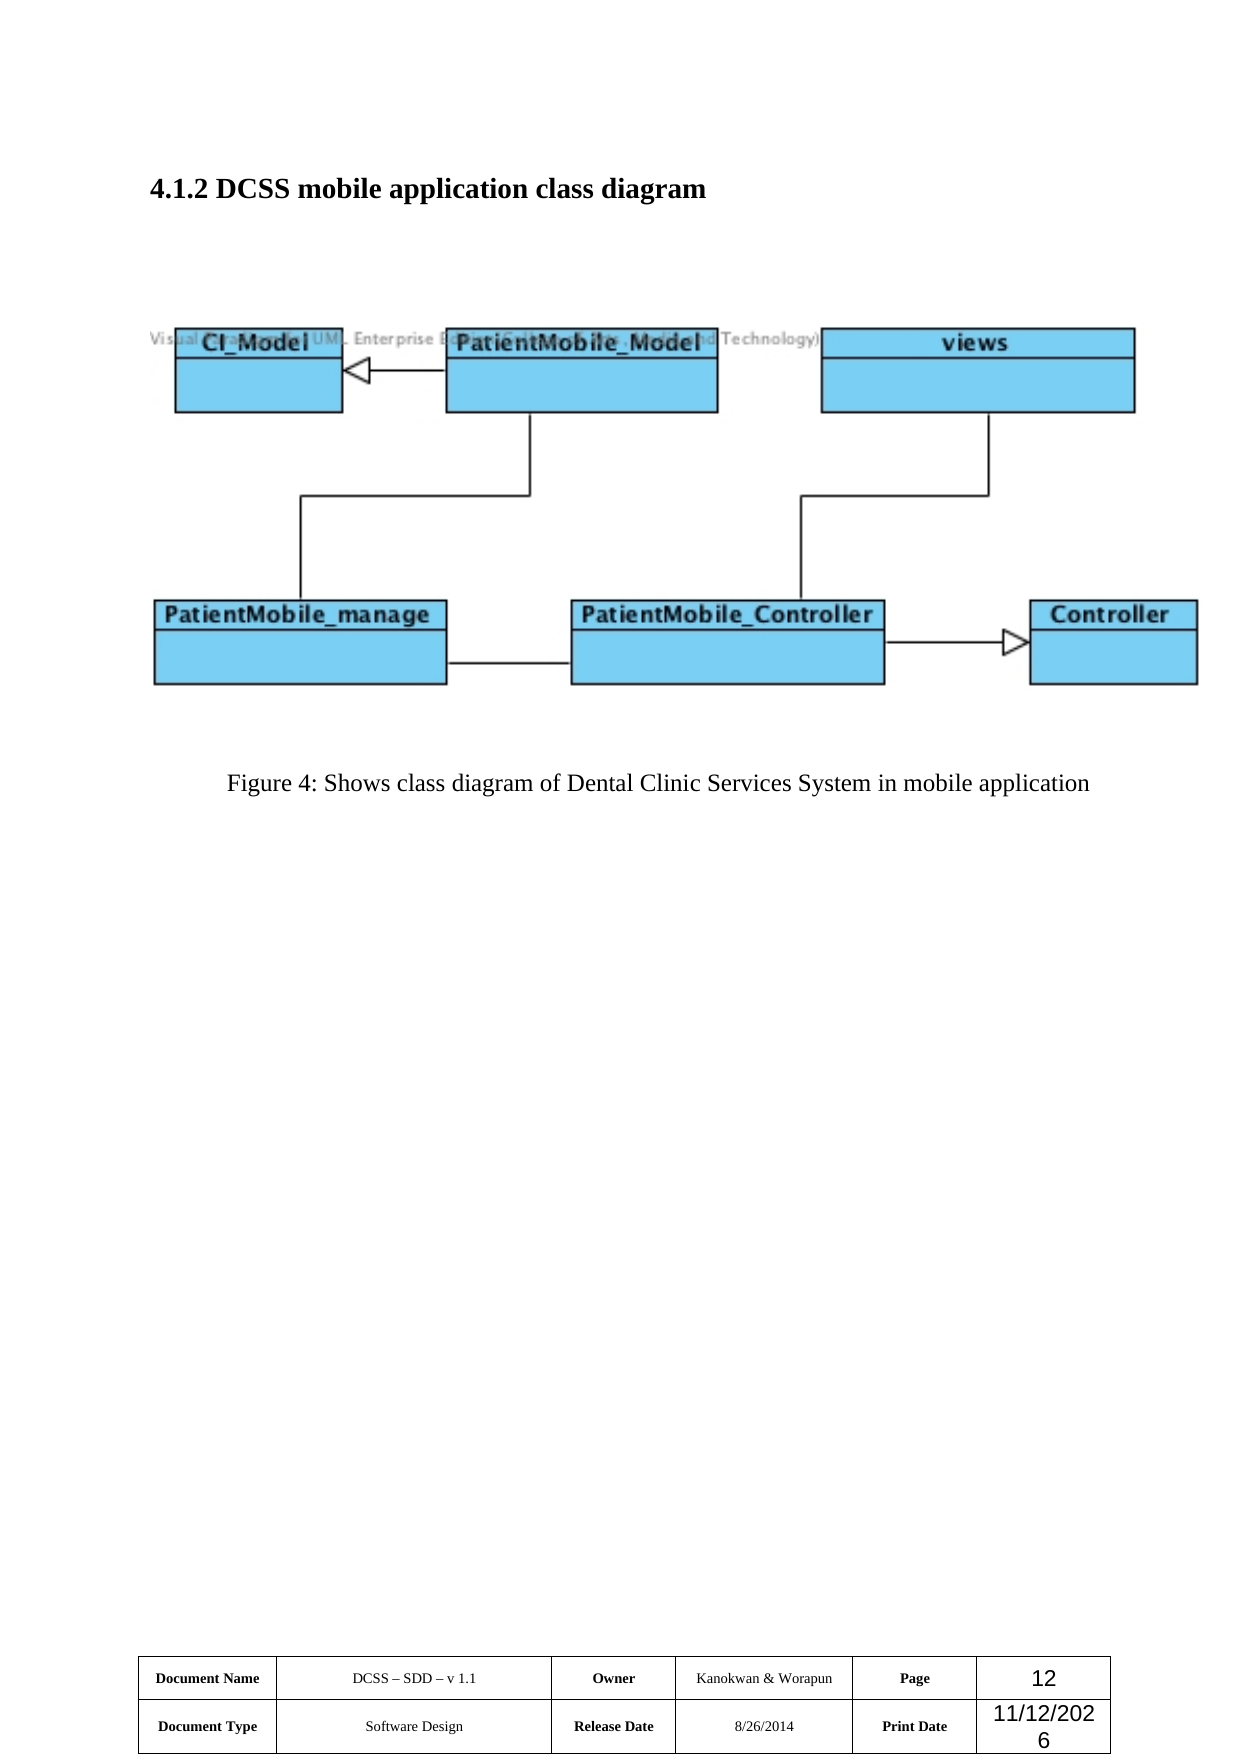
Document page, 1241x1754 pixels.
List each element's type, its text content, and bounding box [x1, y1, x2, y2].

picture [150, 325, 1205, 692]
subtitle 4.1.2 DCSS mobile application class diagram [150, 171, 1090, 204]
text Figure 4: Shows class diagram of Dental Clinic Services System in mobile application [150, 768, 1090, 796]
